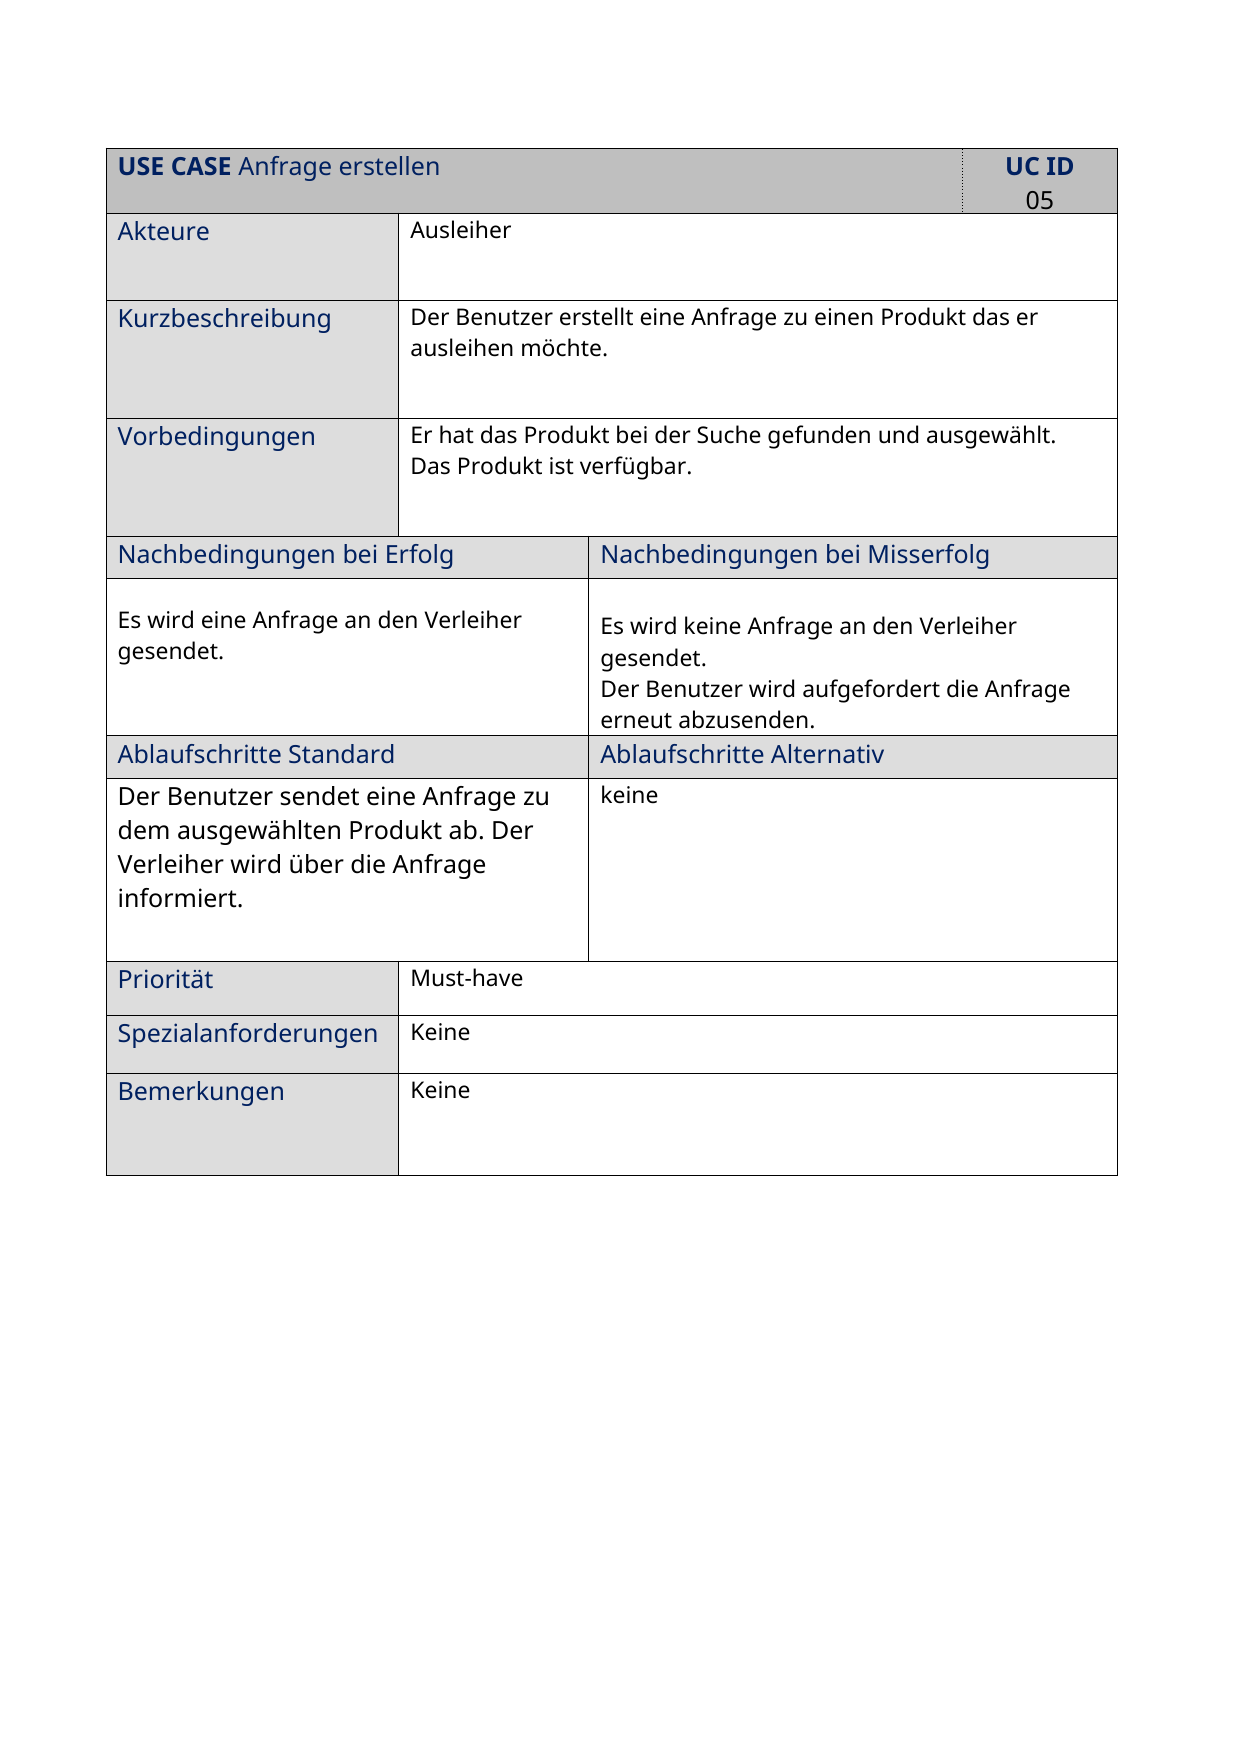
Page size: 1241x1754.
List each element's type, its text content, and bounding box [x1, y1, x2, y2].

table_header USE CASE Anfrage erstellen [107, 149, 962, 213]
table_cell Priorität [107, 962, 398, 1015]
table_cell Der Benutzer sendet eine Anfrage zu dem ausgewählten Produkt ab. Der Verleiher wird über die Anfrage informiert. [107, 779, 588, 961]
table_cell Er hat das Produkt bei der Suche gefunden und ausgewählt. Das Produkt ist verfügbar. [399, 419, 1117, 536]
table_header UC ID 05 [962, 149, 1117, 213]
table_cell Ablaufschritte Alternativ [589, 736, 1117, 778]
table_cell Akteure [107, 214, 398, 300]
table_cell Nachbedingungen bei Erfolg [107, 537, 588, 578]
table_cell Es wird keine Anfrage an den Verleiher gesendet. Der Benutzer wird aufgefordert die Anfrage erneut abzusenden. [589, 579, 1117, 735]
table_cell Es wird eine Anfrage an den Verleiher gesendet. [107, 579, 588, 735]
table_cell Ausleiher [399, 214, 1117, 300]
table_cell Keine [399, 1016, 1117, 1073]
table_cell Keine [399, 1074, 1117, 1175]
table_cell Spezialanforderungen [107, 1016, 398, 1073]
table_cell Ablaufschritte Standard [107, 736, 588, 778]
table_cell Der Benutzer erstellt eine Anfrage zu einen Produkt das er ausleihen möchte. [399, 301, 1117, 418]
table_cell Kurzbeschreibung [107, 301, 398, 418]
table_cell Vorbedingungen [107, 419, 398, 536]
table_cell keine [589, 779, 1117, 961]
table_cell Must-have [399, 962, 1117, 1015]
table_cell Nachbedingungen bei Misserfolg [589, 537, 1117, 578]
table_cell Bemerkungen [107, 1074, 398, 1175]
